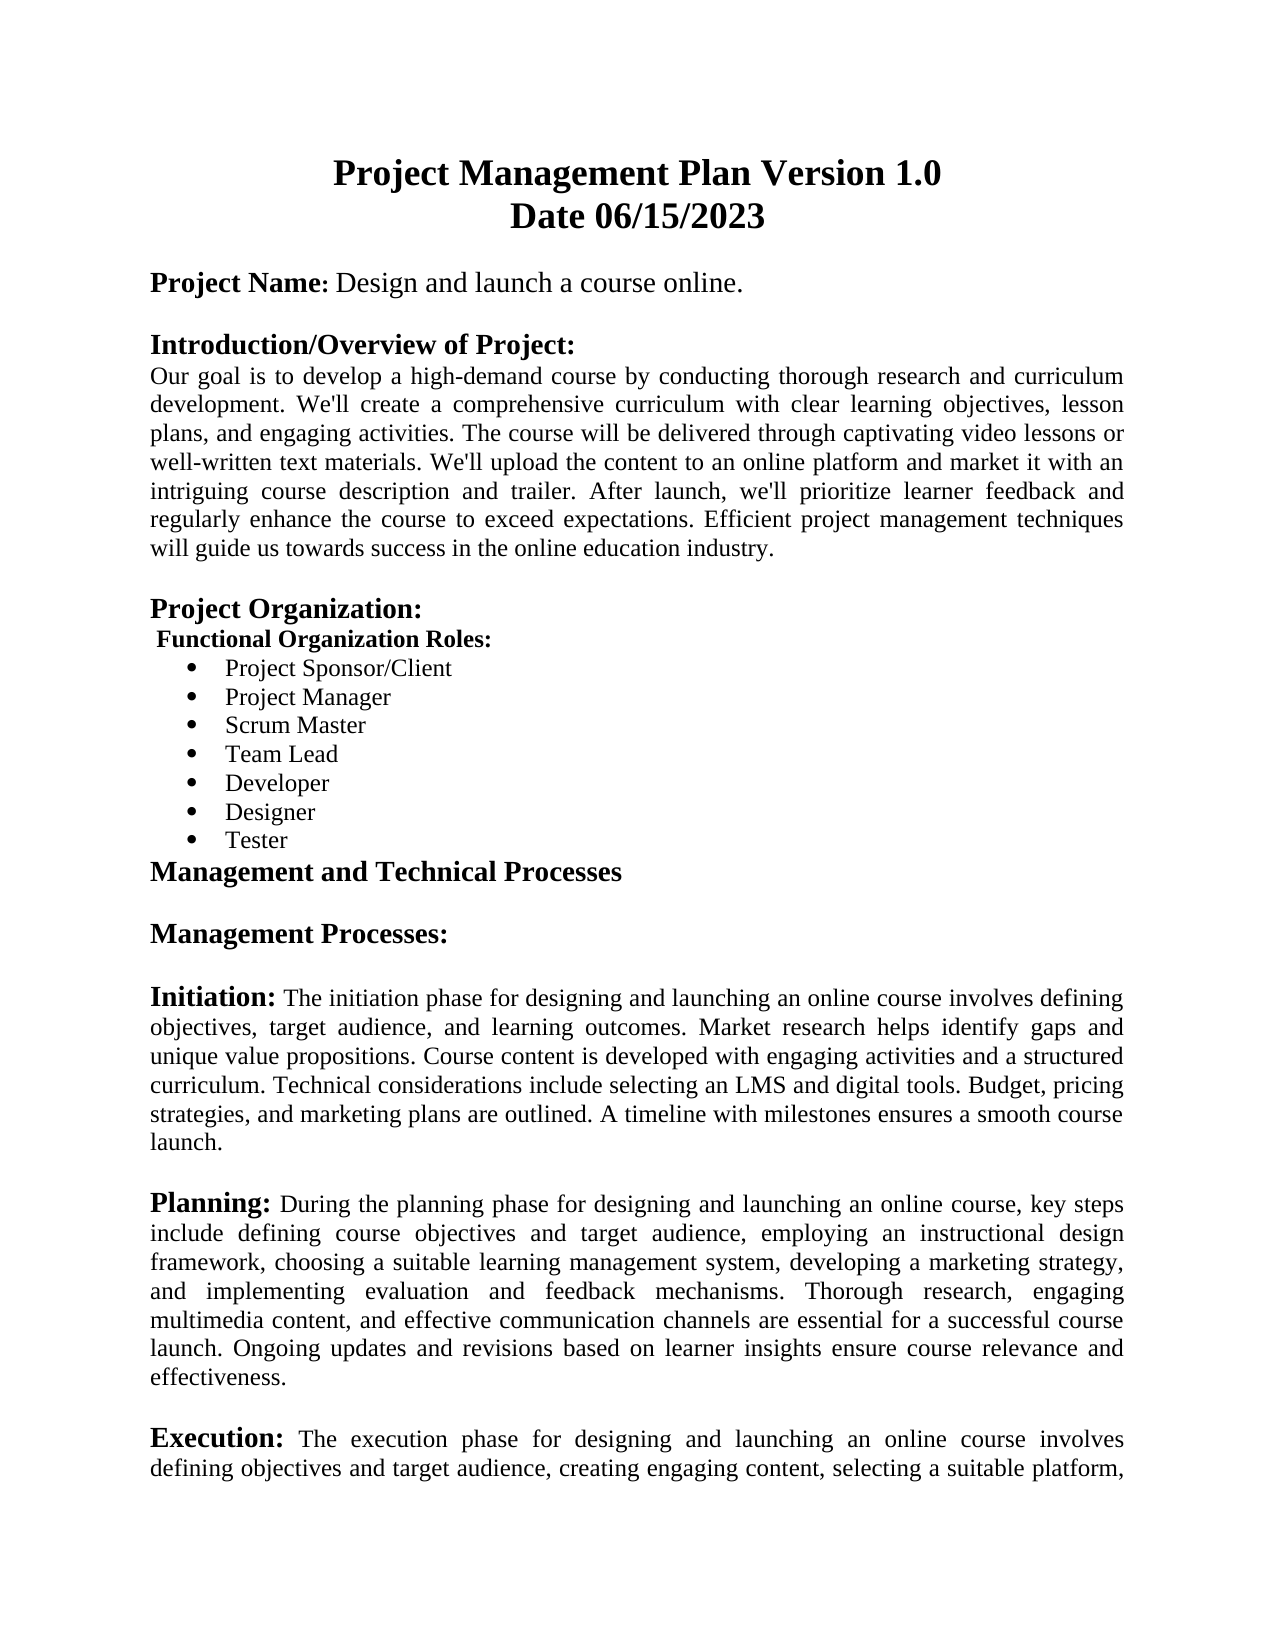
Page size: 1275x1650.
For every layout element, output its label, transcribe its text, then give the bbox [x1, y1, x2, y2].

text Our goal is to develop a high-demand course by conducting thorough research and curriculum development. We'll create a comprehensive curriculum with clear learning objectives, lesson plans, and engaging activities. The course will be delivered through captivating video lessons or well-written text materials. We'll upload the content to an online platform and market it with an intriguing course description and trailer. After launch, we'll prioritize learner feedback and regularly enhance the course to exceed expectations. Efficient project management techniques will guide us towards success in the online education industry. [150, 361, 1125, 562]
text Management Processes: [150, 917, 1125, 950]
text Project Name: Design and launch a course online. [150, 265, 1125, 298]
list Team Lead [187, 739, 1125, 768]
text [150, 1420, 1125, 1482]
text Planning: During the planning phase for designing and launching an online course, key steps include defining course objectives and target audience, employing an instructional design framework, choosing a suitable learning management system, developing a marketing strategy, and implementing evaluation and feedback mechanisms. Thorough research, engaging multimedia content, and effective communication channels are essential for a successful course launch. Ongoing updates and revisions based on learner insights ensure course relevance and effectiveness. [150, 1185, 1125, 1391]
list Project Manager [187, 682, 1125, 711]
text Functional Organization Roles: [150, 624, 1125, 653]
list Project Sponsor/Client [187, 653, 1125, 682]
list Tester [187, 826, 1125, 854]
title Project Management Plan Version 1.0 [150, 150, 1125, 193]
list Designer [187, 797, 1125, 826]
list Developer [187, 768, 1125, 797]
text Introduction/Overview of Project: [150, 327, 1125, 361]
text Management and Technical Processes [150, 854, 1125, 888]
list Scrum Master [187, 711, 1125, 739]
text Project Organization: [150, 591, 1125, 624]
text Initiation: The initiation phase for designing and launching an online course involves defining objectives, target audience, and learning outcomes. Market research helps identify gaps and unique value propositions. Course content is developed with engaging activities and a structured curriculum. Technical considerations include selecting an LMS and digital tools. Budget, pricing strategies, and marketing plans are outlined. A timeline with milestones ensures a smooth course launch. [150, 979, 1125, 1156]
title Date 06/15/2023 [150, 193, 1125, 236]
